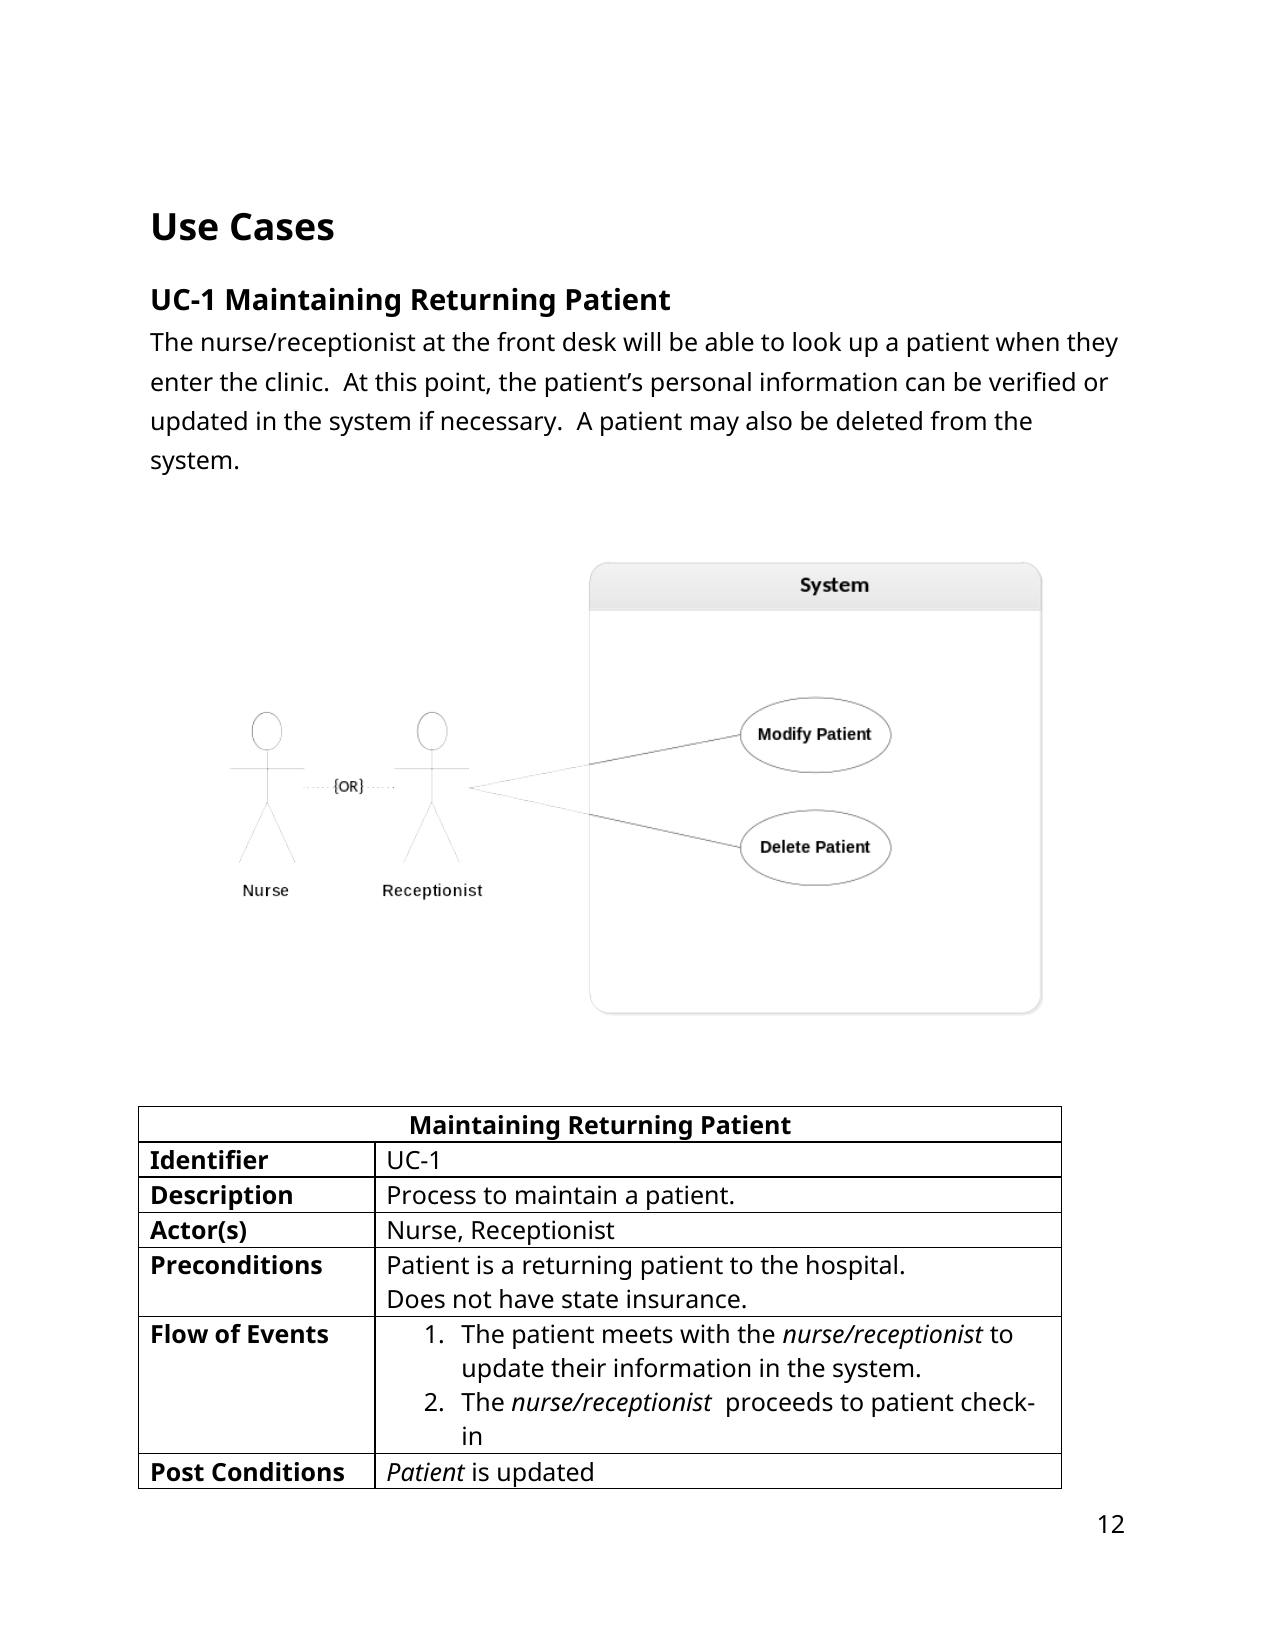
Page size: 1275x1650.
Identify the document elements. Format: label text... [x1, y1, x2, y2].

table_cell Post Conditions [139, 1454, 374, 1488]
table_cell Nurse, Receptionist [376, 1213, 1061, 1247]
table_cell Description [139, 1178, 374, 1212]
subtitle Use Cases [150, 200, 1125, 251]
table_cell Patient is updated Patient is ready to be checked in. [376, 1454, 1061, 1488]
text The nurse/receptionist at the front desk will be able to look up a patient when they enter the clinic. At this point, the patient’s personal information can be verified or updated in the system if necessary. A patient may also be deleted from the system. [150, 325, 1125, 477]
table_header Maintaining Returning Patient [139, 1107, 1061, 1141]
table_cell Process to maintain a patient. [376, 1178, 1061, 1212]
table_cell Identifier [139, 1143, 374, 1176]
table_cell Preconditions [139, 1248, 374, 1316]
table_cell UC-1 [376, 1143, 1061, 1176]
table_cell The patient meets with the nurse/receptionist to update their information in the system. The nurse/receptionist proceeds to patient check-in [376, 1317, 1061, 1453]
table_cell Patient is a returning patient to the hospital. Does not have state insurance. [376, 1248, 1061, 1316]
subtitle UC-1 Maintaining Returning Patient [150, 279, 1125, 319]
table_cell Actor(s) [139, 1213, 374, 1247]
table_cell Flow of Events [139, 1317, 374, 1453]
